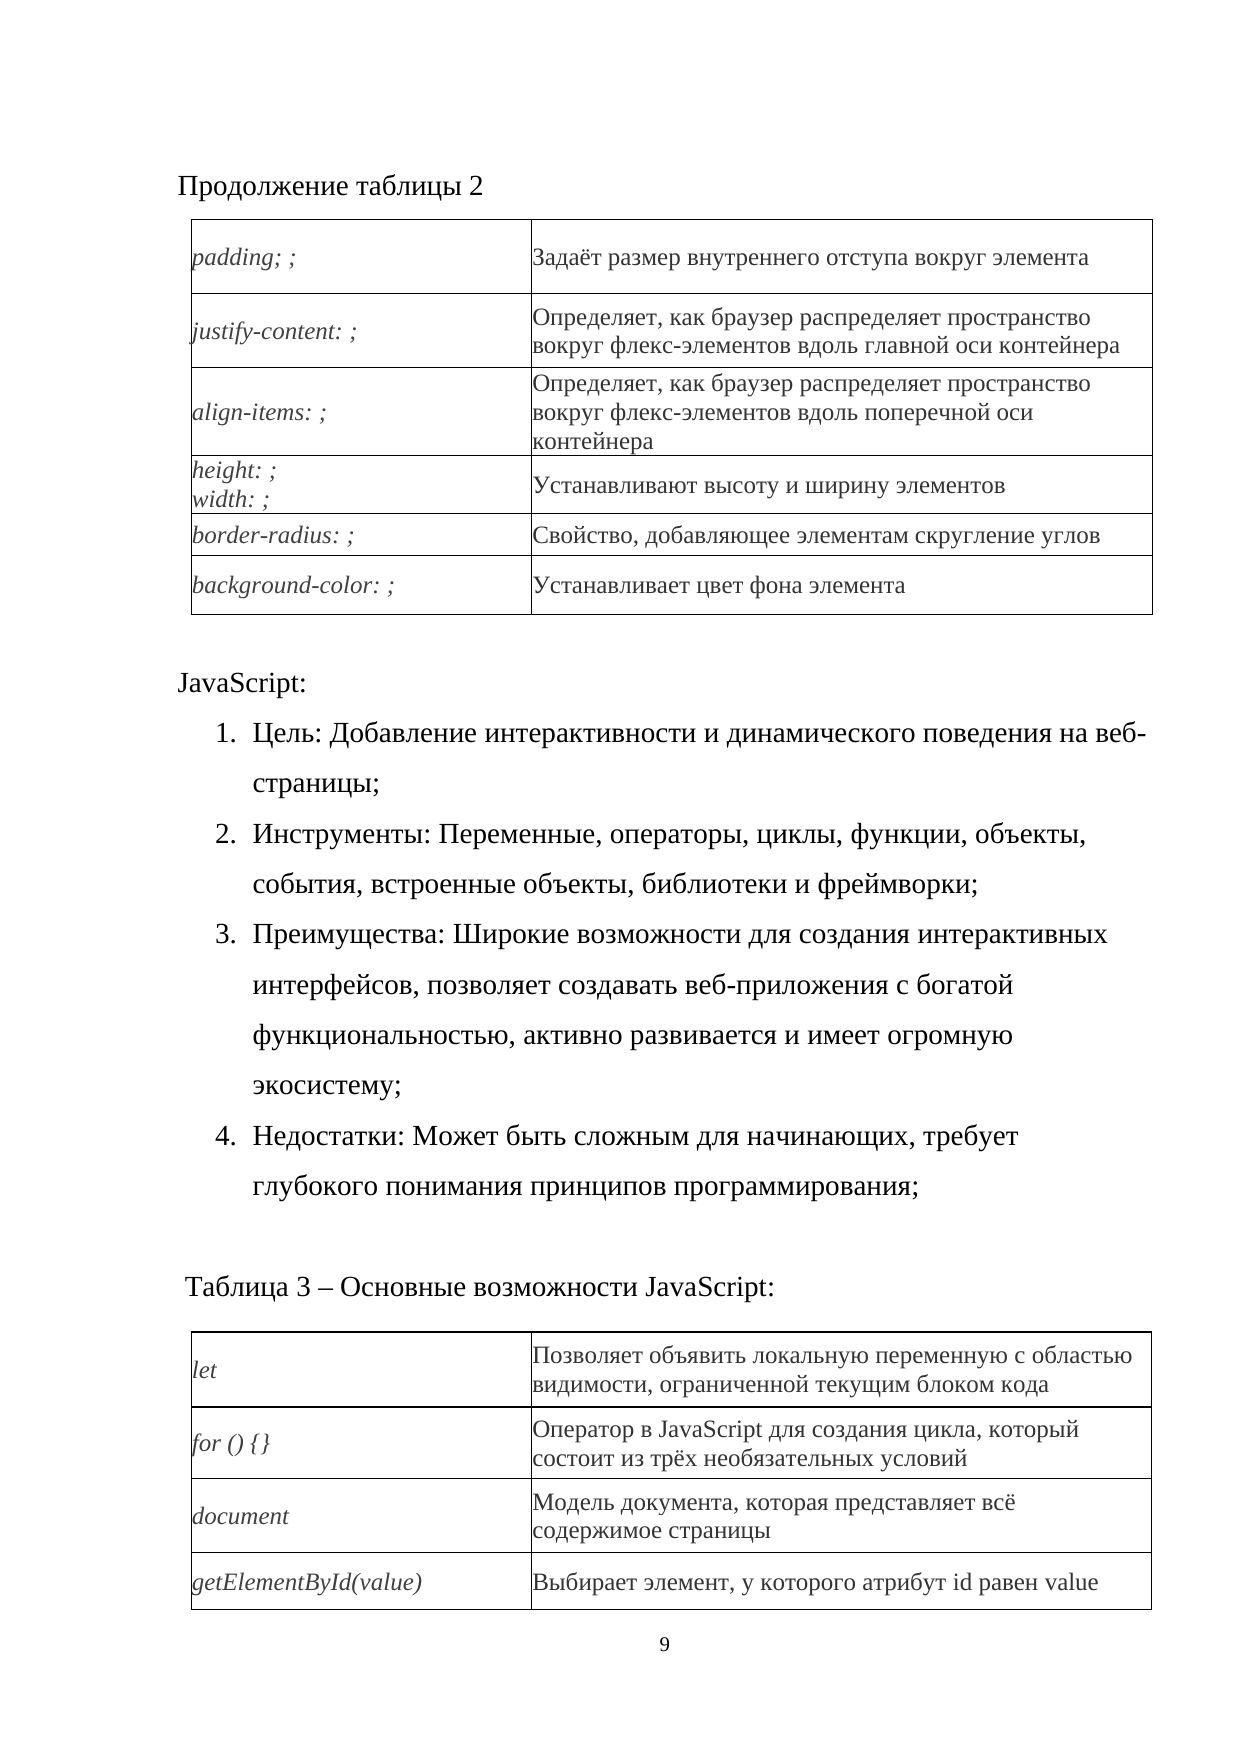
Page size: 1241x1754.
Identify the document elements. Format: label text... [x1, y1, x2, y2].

table_cell background-color: ; [192, 556, 531, 613]
table_cell border-radius: ; [192, 514, 531, 555]
table_header Позволяет объявить локальную переменную с областью видимости, ограниченной текущим блоком кода [532, 1333, 1151, 1406]
text Таблица 3 – Основные возможности JavaScript: [177, 1269, 1152, 1302]
table_header padding; ; [192, 220, 531, 293]
table_cell Модель документа, которая представляет всё содержимое страницы [532, 1479, 1151, 1552]
table_cell Оператор в JavaScript для создания цикла, который состоит из трёх необязательных условий [532, 1408, 1151, 1478]
table_cell justify-content: ; [192, 294, 531, 367]
list Инструменты: Переменные, операторы, циклы, функции, объекты, события, встроенные объекты, библиотеки и фреймворки; [215, 816, 1152, 900]
table_cell Устанавливает цвет фона элемента [532, 556, 1152, 613]
table_cell align-items: ; [192, 368, 531, 454]
list Цель: Добавление интерактивности и динамического поведения на веб-страницы; [215, 715, 1152, 799]
table_header let [192, 1333, 531, 1406]
list Преимущества: Широкие возможности для создания интерактивных интерфейсов, позволяет создавать веб-приложения с богатой функциональностью, активно развивается и имеет огромную экосистему; [215, 916, 1152, 1101]
table_header Задаёт размер внутреннего отступа вокруг элемента [532, 220, 1152, 293]
text JavaScript: [177, 665, 1152, 698]
table_cell Устанавливают высоту и ширину элементов [532, 456, 1152, 513]
table_cell Выбирает элемент, у которого атрибут id равен value [532, 1553, 1151, 1609]
table_cell document [192, 1479, 531, 1552]
table_cell getElementById(value) [192, 1553, 531, 1609]
table_cell for () {} [192, 1408, 531, 1478]
table_cell Определяет, как браузер распределяет пространство вокруг флекс-элементов вдоль поперечной оси контейнера [653, 368, 1152, 454]
table_cell Cвойство, добавляющее элементам скругление углов [532, 514, 1152, 555]
table_cell height: ; width: ; [192, 456, 531, 513]
list Недостатки: Может быть сложным для начинающих, требует глубокого понимания принципов программирования; [215, 1118, 1152, 1202]
text Продолжение таблицы 2 [177, 168, 1152, 202]
table_cell Определяет, как браузер распределяет пространство вокруг флекс-элементов вдоль главной оси контейнера [532, 294, 1152, 367]
